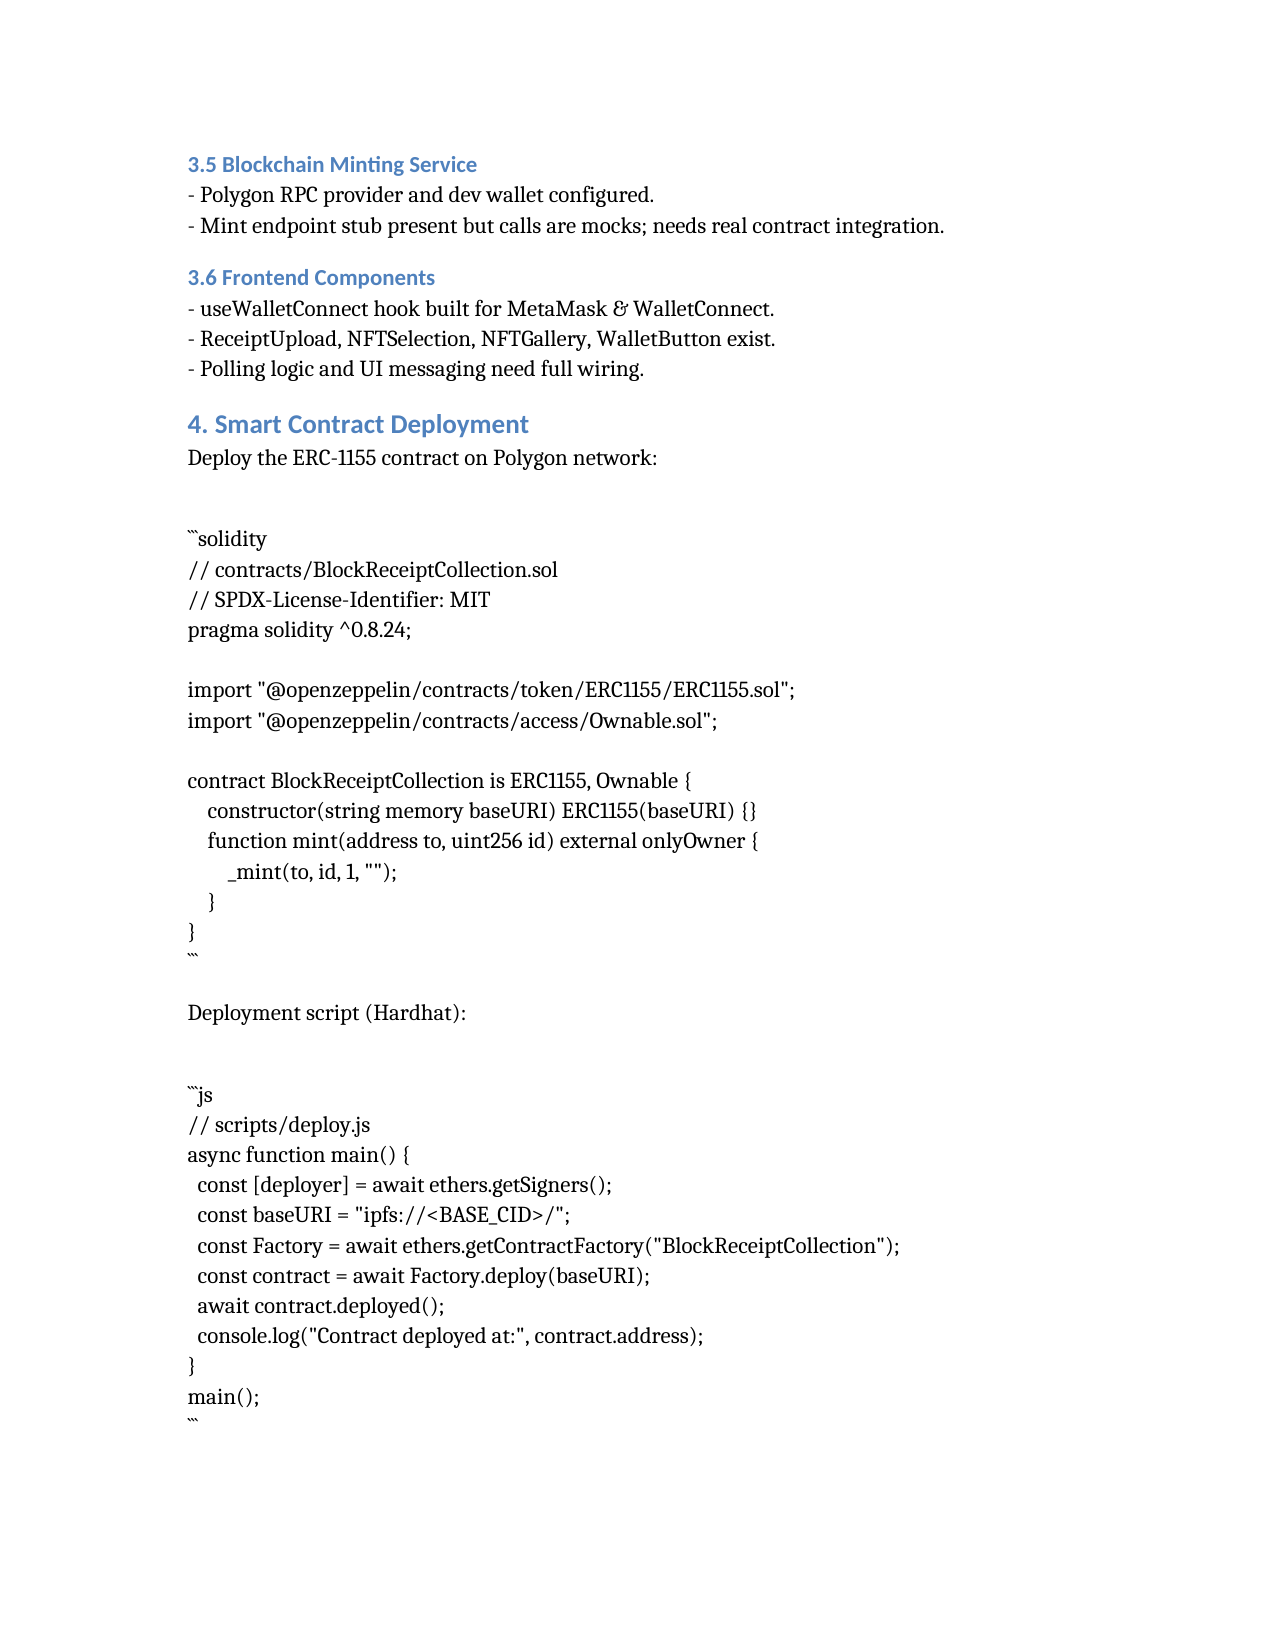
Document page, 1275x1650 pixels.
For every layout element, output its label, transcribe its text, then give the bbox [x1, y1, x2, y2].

text ```solidity // contracts/BlockReceiptCollection.sol // SPDX-License-Identifier: MIT pragma solidity ^0.8.24; import "@openzeppelin/contracts/token/ERC1155/ERC1155.sol"; import "@openzeppelin/contracts/access/Ownable.sol"; contract BlockReceiptCollection is ERC1155, Ownable { constructor(string memory baseURI) ERC1155(baseURI) {} function mint(address to, uint256 id) external onlyOwner { _mint(to, id, 1, ""); } } ``` [187, 496, 1087, 976]
subtitle 3.6 Frontend Components [187, 263, 1087, 291]
text ```js // scripts/deploy.js async function main() { const [deployer] = await ethers.getSigners(); const baseURI = "ipfs://<BASE_CID>/"; const Factory = await ethers.getContractFactory("BlockReceiptCollection"); const contract = await Factory.deploy(baseURI); await contract.deployed(); console.log("Contract deployed at:", contract.address); } main(); ``` [187, 1051, 1087, 1440]
text - Polygon RPC provider and dev wallet configured. - Mint endpoint stub present but calls are mocks; needs real contract integration. [187, 182, 1087, 239]
text Deploy the ERC-1155 contract on Polygon network: [187, 445, 1087, 471]
subtitle 4. Smart Contract Deployment [187, 407, 1087, 440]
subtitle 3.5 Blockchain Minting Service [187, 150, 1087, 178]
text Deployment script (Hardhat): [187, 1000, 1087, 1027]
text - useWalletConnect hook built for MetaMask & WalletConnect. - ReceiptUpload, NFTSelection, NFTGallery, WalletButton exist. - Polling logic and UI messaging need full wiring. [187, 296, 1087, 382]
